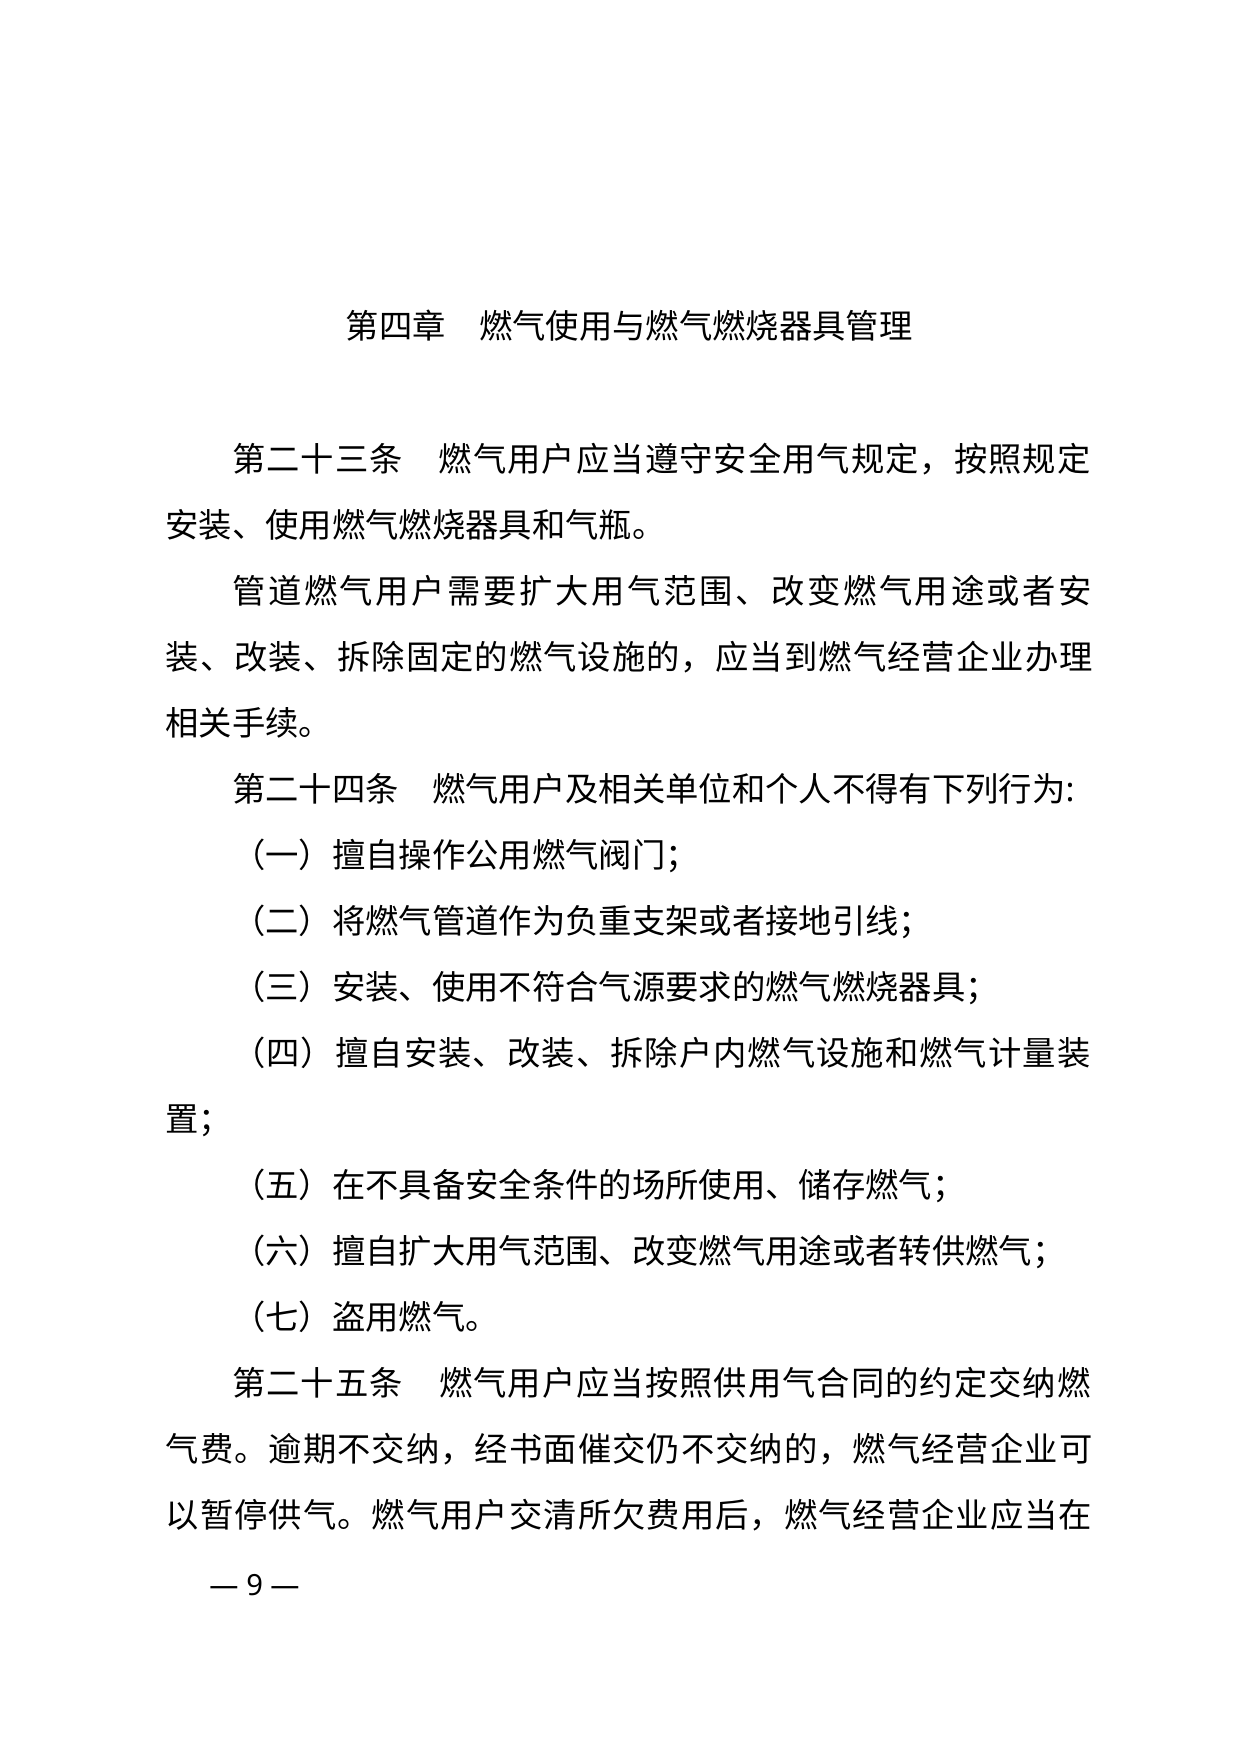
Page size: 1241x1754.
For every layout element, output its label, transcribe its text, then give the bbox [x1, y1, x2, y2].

text 第四章 燃气使用与燃气燃烧器具管理 [165, 291, 1092, 357]
text 管道燃气用户需要扩大用气范围、改变燃气用途或者安装、改装、拆除固定的燃气设施的，应当到燃气经营企业办理相关手续。 [165, 556, 1092, 754]
text （六）擅自扩大用气范围、改变燃气用途或者转供燃气； [165, 1216, 1092, 1282]
text （一）擅自操作公用燃气阀门； [165, 820, 1092, 886]
text （三）安装、使用不符合气源要求的燃气燃烧器具； [165, 952, 1092, 1018]
text （二）将燃气管道作为负重支架或者接地引线； [165, 886, 1092, 952]
text 第二十四条 燃气用户及相关单位和个人不得有下列行为: [165, 754, 1092, 820]
text （四）擅自安装、改装、拆除户内燃气设施和燃气计量装置； [165, 1018, 1092, 1150]
text （五）在不具备安全条件的场所使用、储存燃气； [165, 1150, 1092, 1216]
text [165, 1348, 1092, 1546]
text 第二十三条 燃气用户应当遵守安全用气规定，按照规定安装、使用燃气燃烧器具和气瓶。 [165, 423, 1092, 556]
text （七）盗用燃气。 [165, 1282, 1092, 1348]
